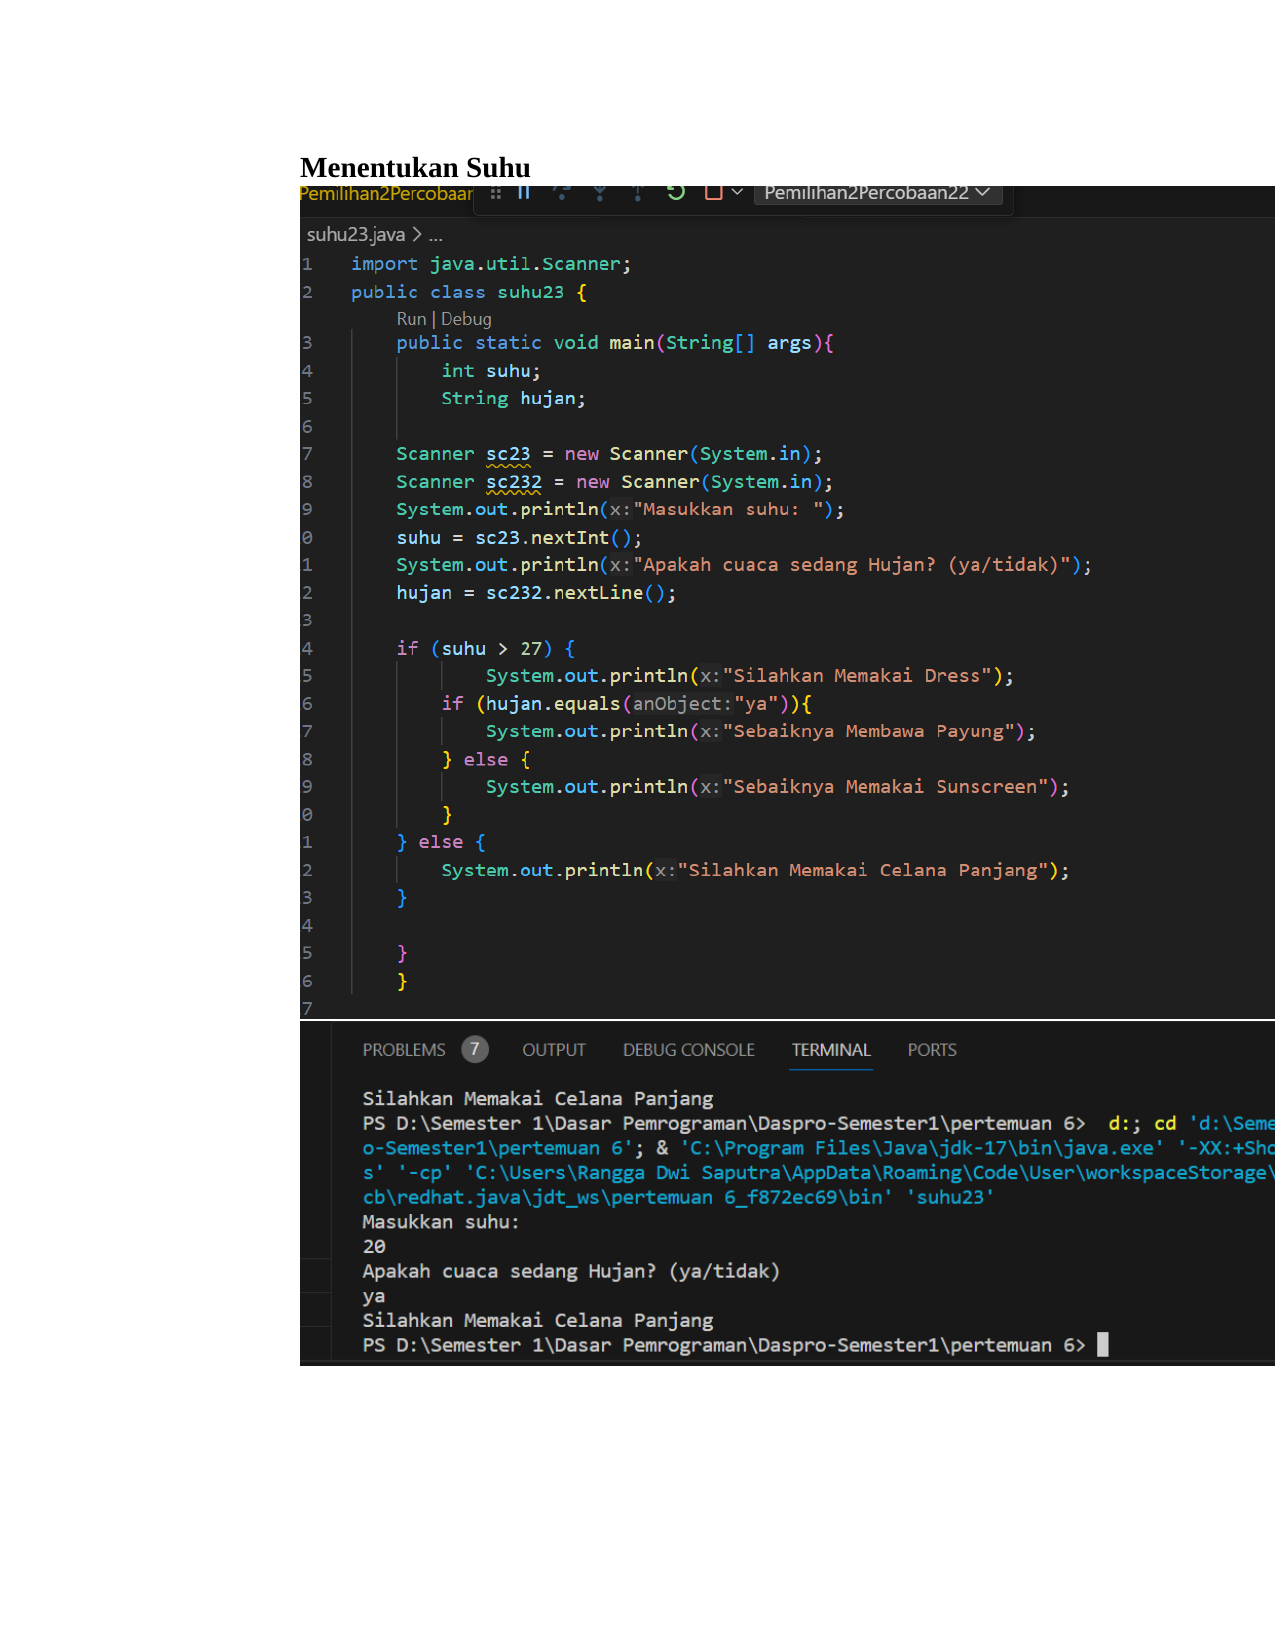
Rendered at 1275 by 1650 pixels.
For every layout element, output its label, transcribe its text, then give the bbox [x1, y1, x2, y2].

picture [300, 1021, 1275, 1366]
list Menentukan Suhu [300, 150, 1125, 183]
picture [300, 186, 1275, 1019]
